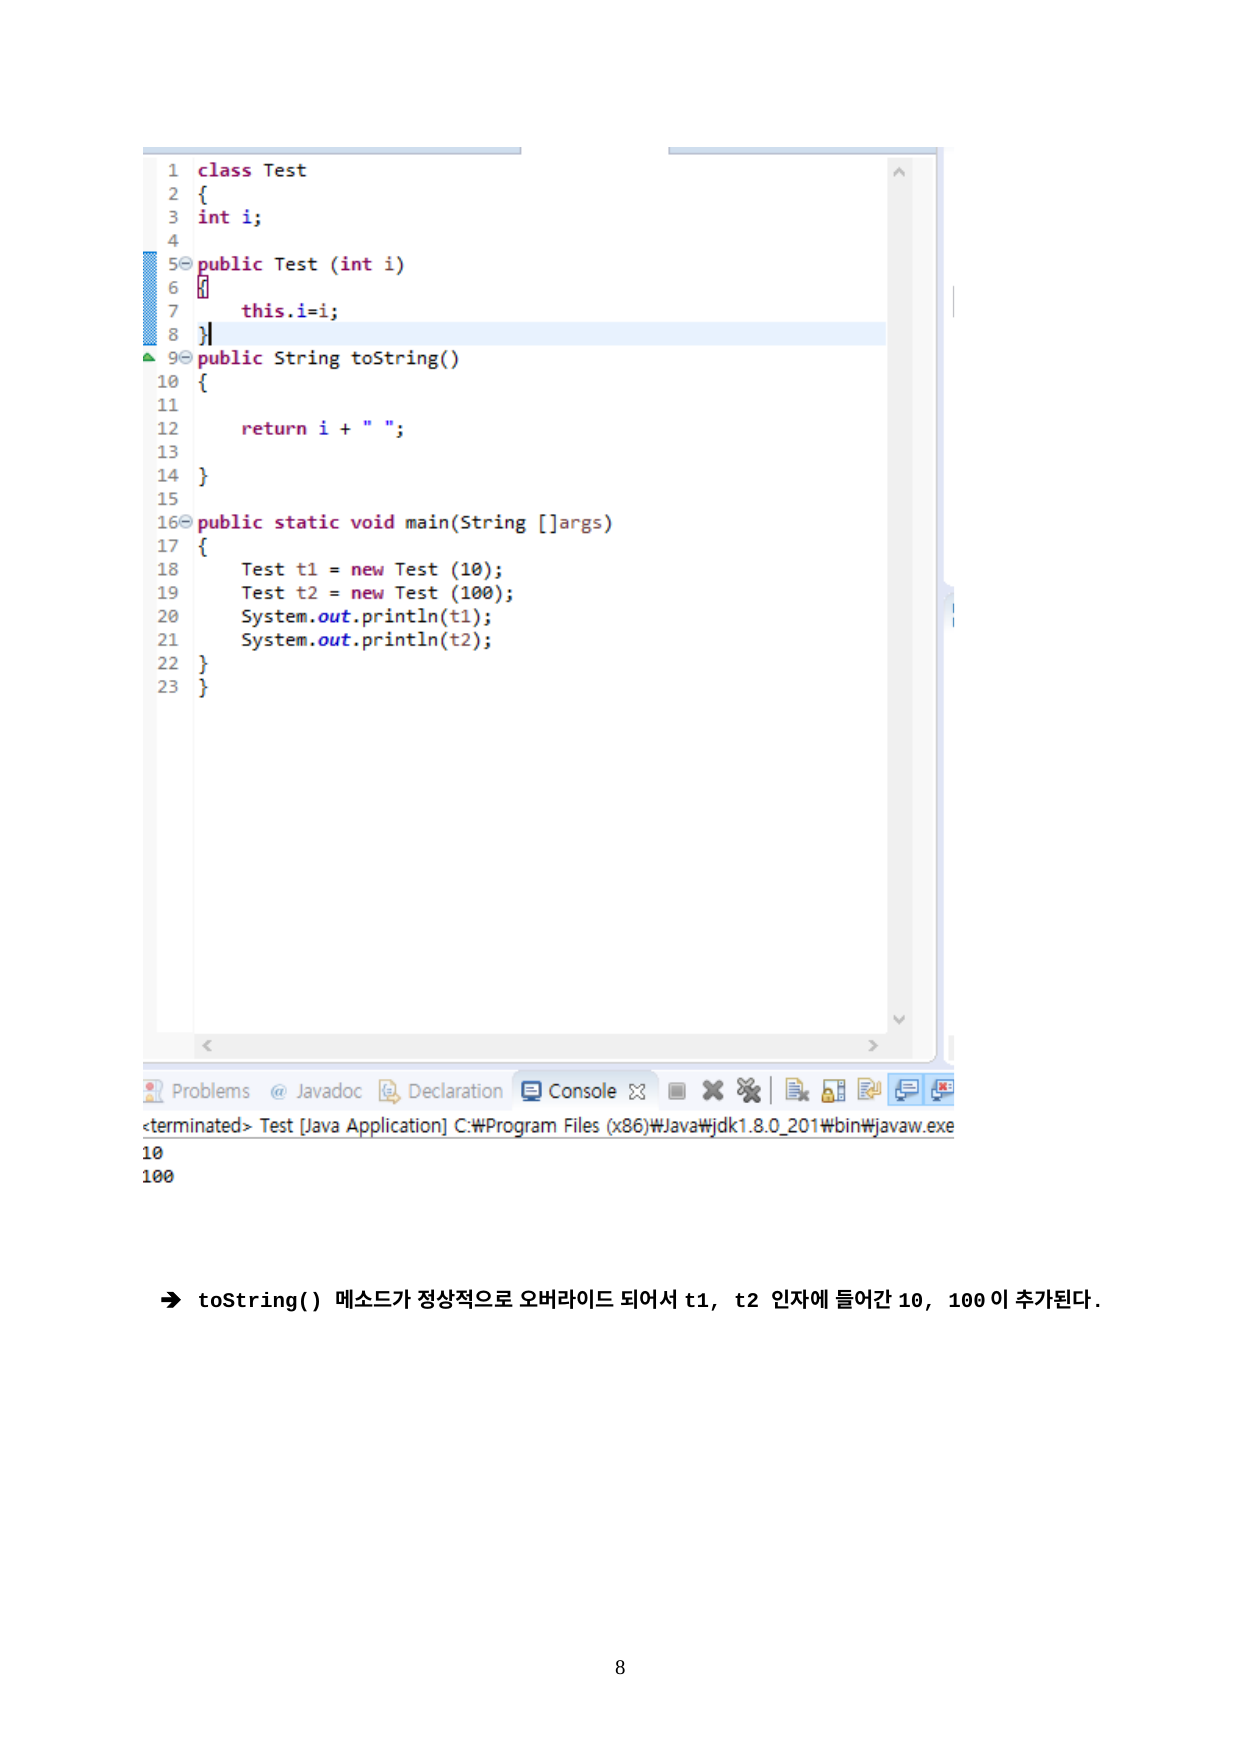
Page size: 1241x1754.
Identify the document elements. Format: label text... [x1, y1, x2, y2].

list toString() 메소드가 정상적으로 오버라이드 되어서 t1, t2 인자에 들어간 10, 100이 추가된다. [160, 1283, 1122, 1313]
picture [143, 147, 955, 1236]
